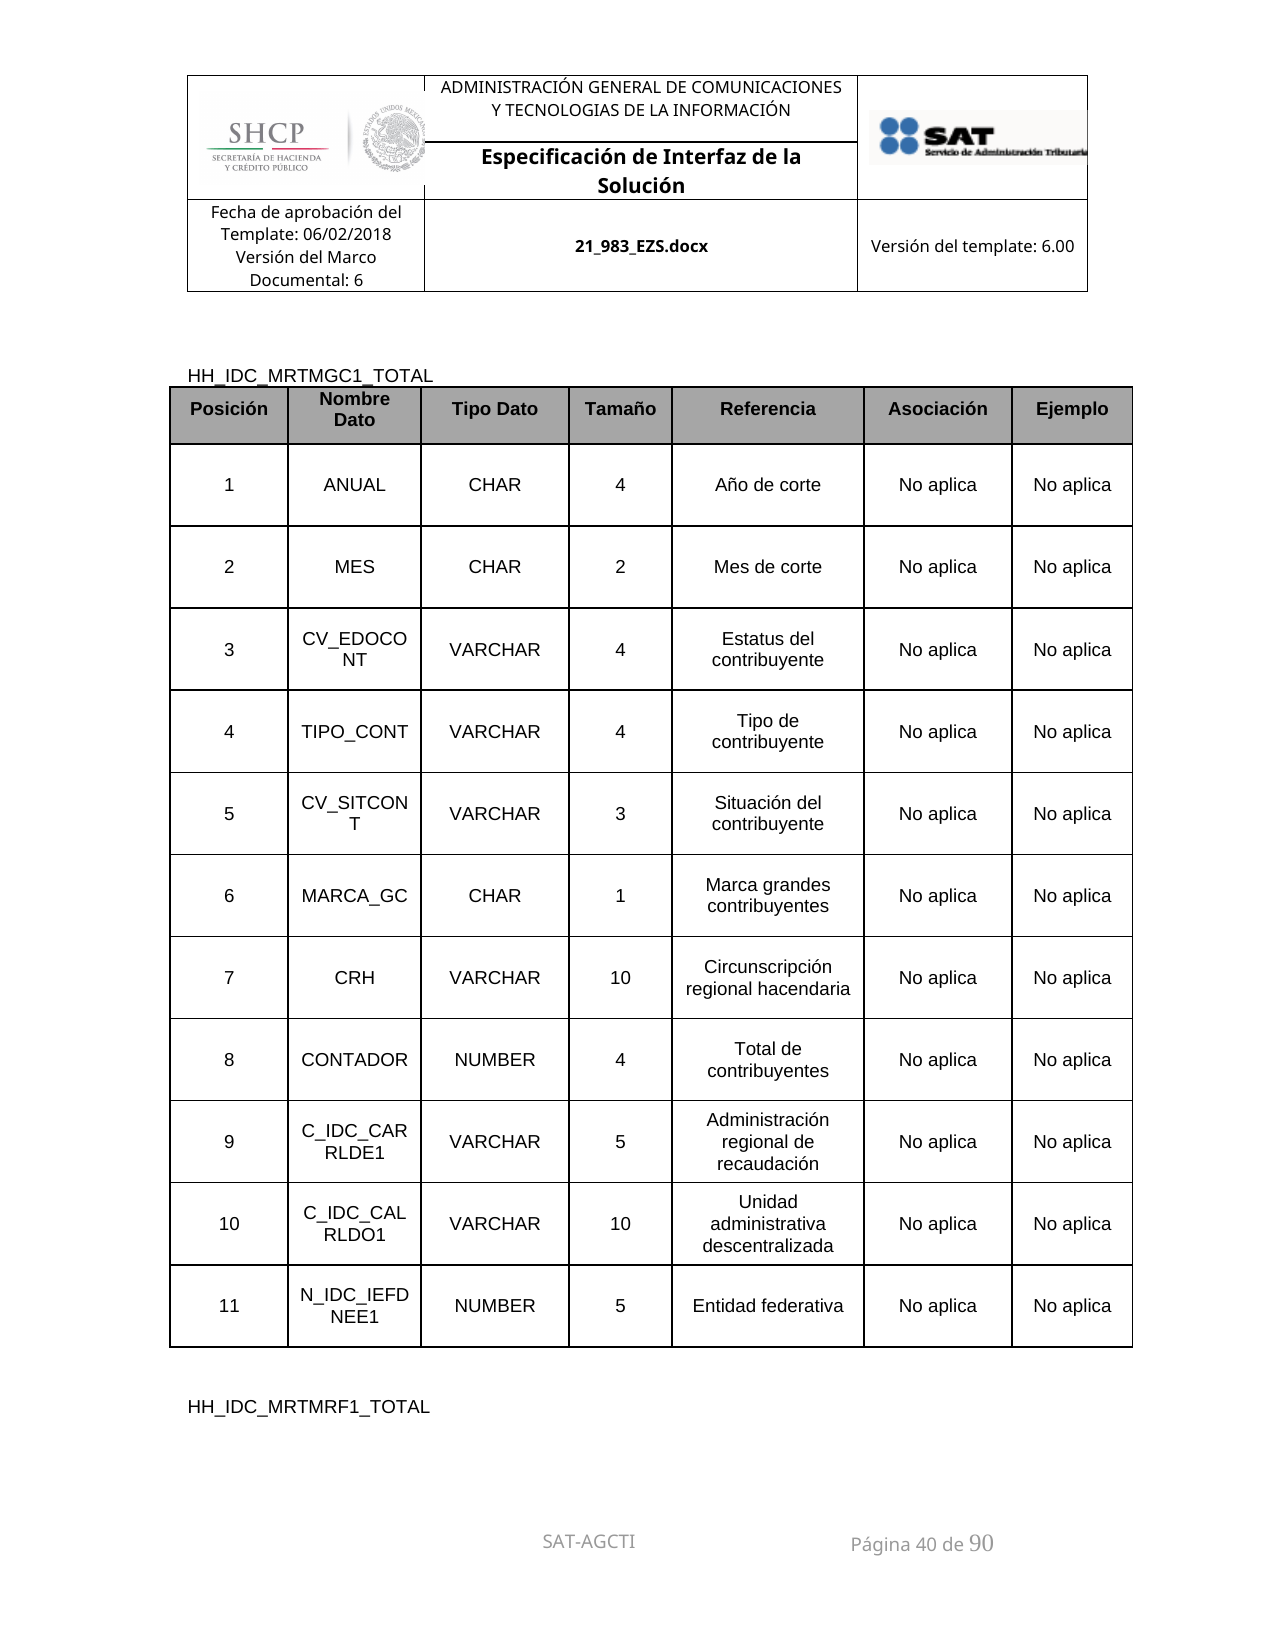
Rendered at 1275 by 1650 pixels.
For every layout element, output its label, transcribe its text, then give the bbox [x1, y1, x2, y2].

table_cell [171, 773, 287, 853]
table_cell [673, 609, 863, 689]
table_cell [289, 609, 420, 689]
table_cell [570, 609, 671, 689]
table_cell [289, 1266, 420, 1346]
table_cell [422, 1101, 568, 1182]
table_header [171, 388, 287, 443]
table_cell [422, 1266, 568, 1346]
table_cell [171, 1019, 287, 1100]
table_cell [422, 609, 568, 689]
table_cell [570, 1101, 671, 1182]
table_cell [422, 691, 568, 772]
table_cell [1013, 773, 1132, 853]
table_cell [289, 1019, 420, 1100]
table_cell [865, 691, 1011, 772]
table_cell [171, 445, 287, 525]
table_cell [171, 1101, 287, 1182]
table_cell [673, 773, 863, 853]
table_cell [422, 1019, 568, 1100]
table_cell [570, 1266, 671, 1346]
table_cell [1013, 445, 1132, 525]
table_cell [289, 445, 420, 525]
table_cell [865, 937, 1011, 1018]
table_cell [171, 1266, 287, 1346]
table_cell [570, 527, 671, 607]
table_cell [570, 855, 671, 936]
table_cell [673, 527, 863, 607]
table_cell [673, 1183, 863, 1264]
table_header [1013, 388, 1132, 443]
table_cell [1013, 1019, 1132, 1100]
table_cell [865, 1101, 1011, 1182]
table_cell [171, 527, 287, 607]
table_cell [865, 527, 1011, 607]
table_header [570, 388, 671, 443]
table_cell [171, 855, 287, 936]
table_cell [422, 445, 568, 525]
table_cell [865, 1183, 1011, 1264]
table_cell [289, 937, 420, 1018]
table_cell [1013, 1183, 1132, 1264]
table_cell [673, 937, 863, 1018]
text HH_IDC_MRTMRF1_TOTAL [187, 1396, 1087, 1417]
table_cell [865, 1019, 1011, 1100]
text HH_IDC_MRTMGC1_TOTAL [187, 364, 1087, 386]
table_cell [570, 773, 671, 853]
picture [198, 91, 425, 185]
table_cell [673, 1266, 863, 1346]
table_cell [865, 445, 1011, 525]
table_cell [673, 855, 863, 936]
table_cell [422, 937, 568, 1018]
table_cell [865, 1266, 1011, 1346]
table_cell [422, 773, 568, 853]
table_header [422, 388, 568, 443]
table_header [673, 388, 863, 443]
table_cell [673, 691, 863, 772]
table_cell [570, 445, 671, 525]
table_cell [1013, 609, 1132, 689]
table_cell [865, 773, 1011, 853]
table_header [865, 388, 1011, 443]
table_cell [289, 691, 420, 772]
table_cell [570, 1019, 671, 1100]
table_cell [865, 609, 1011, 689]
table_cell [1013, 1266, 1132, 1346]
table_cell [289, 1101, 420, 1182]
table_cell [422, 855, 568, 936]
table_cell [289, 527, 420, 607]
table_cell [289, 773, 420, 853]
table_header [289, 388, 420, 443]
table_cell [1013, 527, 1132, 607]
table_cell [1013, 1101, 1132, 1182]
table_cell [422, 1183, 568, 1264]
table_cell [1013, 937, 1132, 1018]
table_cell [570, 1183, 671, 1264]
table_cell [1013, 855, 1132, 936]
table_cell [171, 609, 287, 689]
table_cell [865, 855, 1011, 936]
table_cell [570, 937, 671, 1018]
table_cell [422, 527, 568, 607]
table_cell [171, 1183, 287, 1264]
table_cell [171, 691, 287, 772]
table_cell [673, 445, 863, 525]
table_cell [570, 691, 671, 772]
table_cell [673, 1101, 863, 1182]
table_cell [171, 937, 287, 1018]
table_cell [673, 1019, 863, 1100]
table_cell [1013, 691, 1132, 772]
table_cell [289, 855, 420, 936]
picture [869, 110, 1088, 165]
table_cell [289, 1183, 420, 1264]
